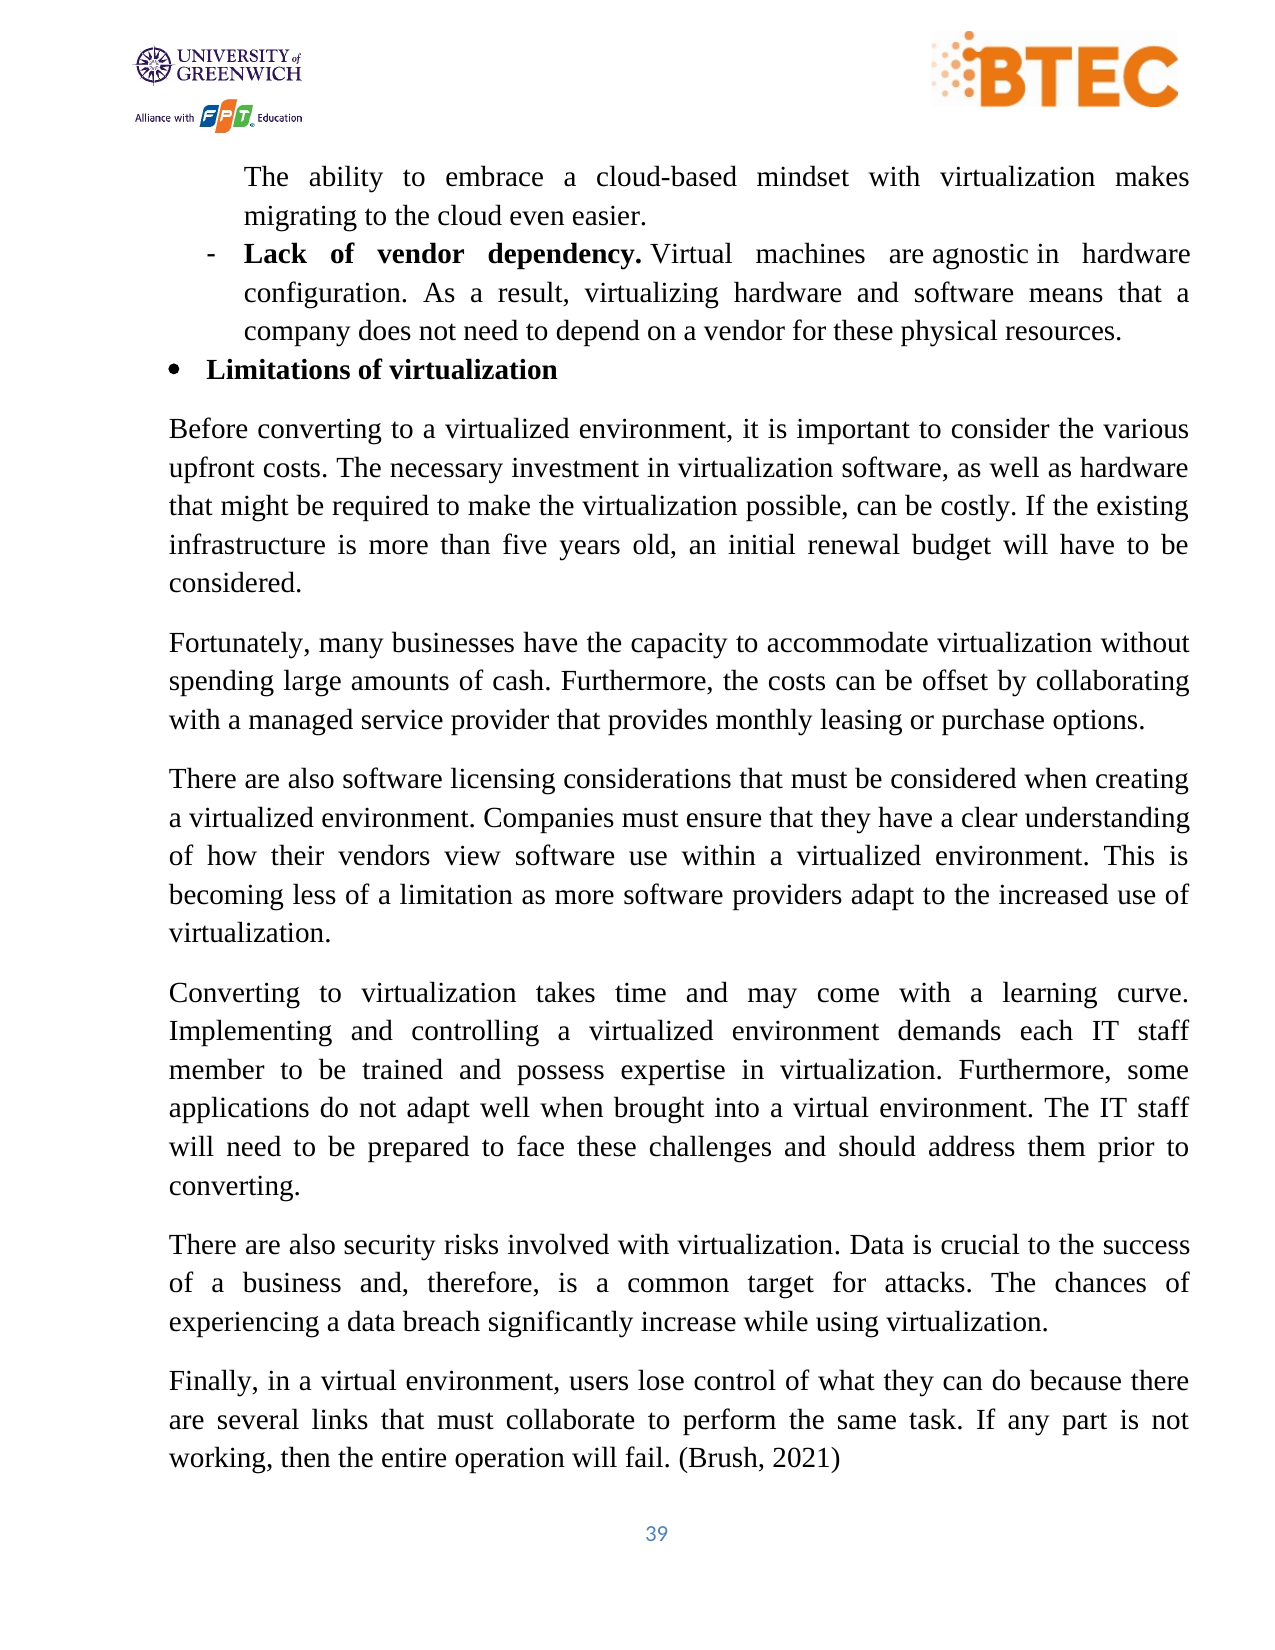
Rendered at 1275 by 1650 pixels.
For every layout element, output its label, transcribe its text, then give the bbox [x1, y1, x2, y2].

picture [931, 31, 1179, 107]
text Finally, in a virtual environment, users lose control of what they can do because there are several links that must collaborate to perform the same task. If any part is not working, then the entire operation will fail. [169, 1363, 1191, 1474]
text Converting to virtualization takes time and may come with a learning curve. Implementing and controlling a virtualized environment demands each IT staff member to be trained and possess expertise in virtualization. Furthermore, some applications do not adapt well when brought into a virtual environment. The IT staff will need to be prepared to face these challenges and should address them prior to converting. [169, 975, 1191, 1201]
list Lack of vendor dependency. Virtual machines are agnostic in hardware configuration. As a result, virtualizing hardware and software means that a company does not need to depend on a vendor for these physical resources. [206, 236, 1191, 347]
text Fortunately, many businesses have the capacity to accommodate virtualization without spending large amounts of cash. Furthermore, the costs can be offset by collaborating with a managed service provider that provides monthly leasing or purchase options. [169, 625, 1191, 736]
text There are also security risks involved with virtualization. Data is crucial to the success of a business and, therefore, is a common target for attacks. The chances of experiencing a data breach significantly increase while using virtualization. [169, 1227, 1191, 1338]
text There are also software licensing considerations that must be considered when creating a virtualized environment. Companies must ensure that they have a clear understanding of how their vendors view software use within a virtualized environment. This is becoming less of a limitation as more software providers adapt to the increased use of virtualization. [169, 761, 1191, 949]
list Limitations of virtualization [169, 352, 1191, 386]
text Before converting to a virtualized environment, it is important to consider the various upfront costs. The necessary investment in virtualization software, as well as hardware that might be required to make the virtualization possible, can be costly. If the existing infrastructure is more than five years old, an initial renewal budget will have to be considered. [169, 411, 1191, 599]
picture [121, 32, 314, 144]
